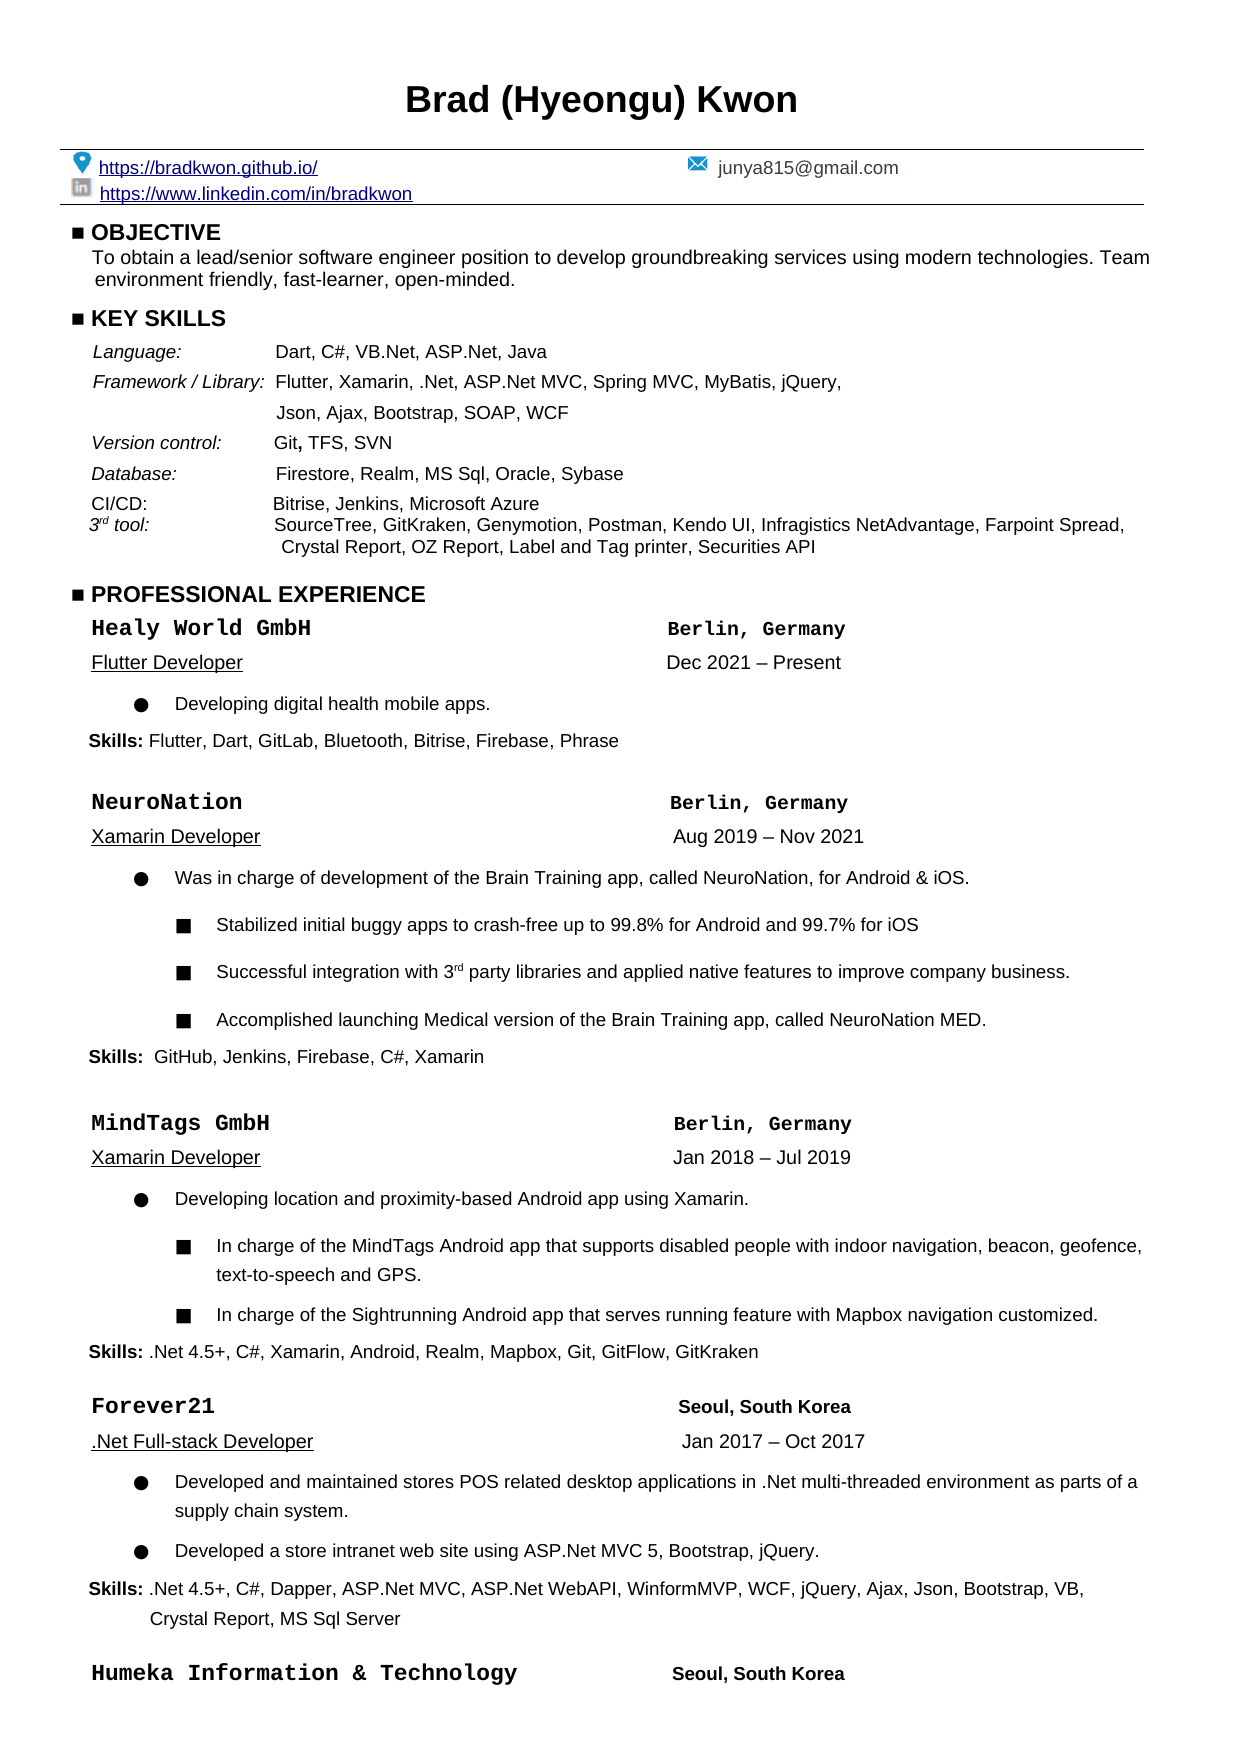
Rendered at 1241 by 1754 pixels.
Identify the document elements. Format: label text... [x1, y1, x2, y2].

text Version control: Git, TFS, SVN [71, 432, 1169, 453]
list Developed a store intranet web site using ASP.Net MVC 5, Bootstrap, jQuery. [133, 1530, 1169, 1568]
list Developing location and proximity-based Android app using Xamarin. [133, 1178, 1169, 1216]
table_header Brad (Hyeongu) Kwon [60, 78, 1143, 149]
text MindTags GmbH Berlin, Germany [71, 1111, 1169, 1137]
text ■ PROFESSIONAL EXPERIENCE [71, 581, 1169, 607]
text Skills: Flutter, Dart, GitLab, Bluetooth, Bitrise, Firebase, Phrase [71, 729, 1169, 751]
text NeuroNation Berlin, Germany [71, 790, 1169, 816]
text Database: Firestore, Realm, MS Sql, Oracle, Sybase [71, 462, 1169, 484]
text Json, Ajax, Bootstrap, SOAP, WCF [218, 401, 1169, 423]
text Skills: .Net 4.5+, C#, Xamarin, Android, Realm, Mapbox, Git, GitFlow, GitKraken [71, 1341, 1169, 1363]
text Crystal Report, MS Sql Server [71, 1608, 1169, 1629]
text Language: Dart, C#, VB.Net, ASP.Net, Java [71, 341, 1169, 362]
text ■ KEY SKILLS [71, 305, 1169, 332]
text .Net Full-stack Developer Jan 2017 – Oct 2017 [71, 1430, 1169, 1452]
text Healy World GmbH Berlin, Germany [71, 616, 1169, 642]
list Successful integration with 3rd party libraries and applied native features to improve company business. [174, 951, 1169, 990]
text Skills: .Net 4.5+, C#, Dapper, ASP.Net MVC, ASP.Net WebAPI, WinformMVP, WCF, jQuery, Ajax, Json, Bootstrap, VB, [71, 1577, 1169, 1599]
list Developed and maintained stores POS related desktop applications in .Net multi-threaded environment as parts of a supply chain system. [133, 1461, 1169, 1521]
list Was in charge of development of the Brain Training app, called NeuroNation, for Android & iOS. [133, 857, 1169, 895]
list Developing digital health mobile apps. [133, 682, 1169, 721]
text CI/CD: Bitrise, Jenkins, Microsoft Azure [71, 493, 1169, 514]
text Skills: GitHub, Jenkins, Firebase, C#, Xamarin [71, 1046, 1169, 1067]
text ■ OBJECTIVE [71, 219, 1169, 246]
picture [70, 150, 94, 174]
list Accomplished launching Medical version of the Brain Training app, called NeuroNation MED. [174, 998, 1169, 1037]
text Humeka Information & Technology Seoul, South Korea [71, 1661, 1169, 1687]
list Stabilized initial buggy apps to crash-free up to 99.8% for Android and 99.7% for iOS [174, 904, 1169, 942]
table_cell https://bradkwon.github.io/ junya815@gmail.com https://www.linkedin.com/in/bradkwon [60, 150, 1143, 204]
picture [687, 150, 708, 174]
text To obtain a lead/senior software engineer position to develop groundbreaking services using modern technologies. Team environment friendly, fast-learner, open-minded. [71, 246, 1169, 291]
text Xamarin Developer Aug 2019 – Nov 2021 [71, 825, 1169, 848]
text 3rd tool: SourceTree, GitKraken, Genymotion, Postman, Kendo UI, Infragistics NetAdvantage, Farpoint Spread, Crystal Report, OZ Report, Label and Tag printer, Securities API [88, 514, 1169, 557]
text Forever21 Seoul, South Korea [71, 1395, 1169, 1421]
list In charge of the Sightrunning Android app that serves running feature with Mapbox navigation customized. [174, 1294, 1169, 1332]
text Flutter Developer Dec 2021 – Present [71, 651, 1169, 673]
picture [70, 178, 95, 200]
list In charge of the MindTags Android app that supports disabled people with indoor navigation, beacon, geofence, text-to-speech and GPS. [174, 1225, 1169, 1285]
text Framework / Library: Flutter, Xamarin, .Net, ASP.Net MVC, Spring MVC, MyBatis, jQuery, [71, 371, 1169, 393]
text Xamarin Developer Jan 2018 – Jul 2019 [71, 1146, 1169, 1169]
